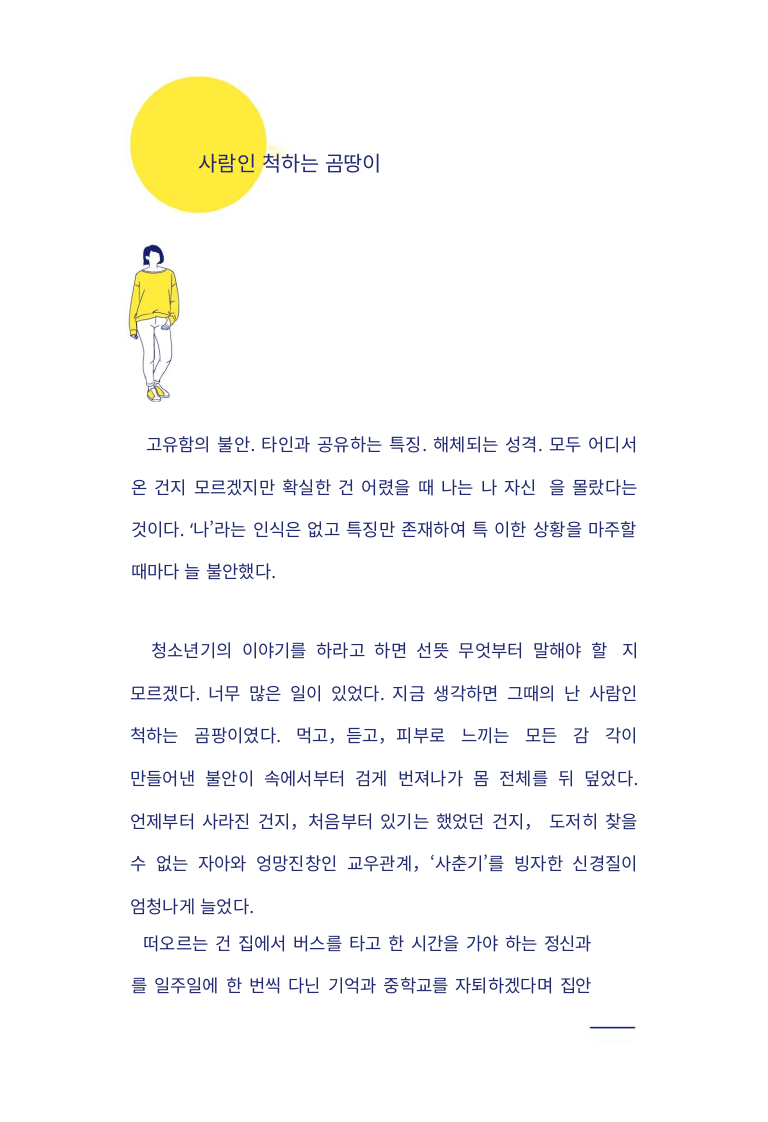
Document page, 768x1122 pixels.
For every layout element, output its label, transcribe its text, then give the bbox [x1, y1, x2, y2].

text 떠오르는 건 집에서 버스를 타고 한 시간을 가야 하는 정신과 [143, 935, 768, 954]
subtitle 사람인 척하는 곰땅이 [198, 148, 768, 178]
text 청소년기의 이야기를 하라고 하면 선뜻 무엇부터 말해야 할 지 모르겠다. 너무 많은 일이 있었다. 지금 생각하면 그때의 난 사람인 척하는 곰팡이였다. 먹고，듣고，피부로 느끼는 모든 감 각이 만들어낸 불안이 속에서부터 검게 번져나가 몸 전체를 뒤 덮었다. 언제부터 사라진 건지，처음부터 있기는 했었던 건지， 도저히 찾을 수 없는 자아와 엉망진창인 교우관계，‘사춘기’를 빙자한 신경질이 엄청나게 늘었다. [130, 637, 638, 918]
picture [124, 74, 642, 1046]
text 고유함의 불안. 타인과 공유하는 특징. 해체되는 성격. 모두 어디서 온 건지 모르겠지만 확실한 건 어렸을 때 나는 나 자신 을 몰랐다는 것이다. ‘나’라는 인식은 없고 특징만 존재하여 특 이한 상황을 마주할 때마다 늘 불안했다. [131, 431, 638, 584]
text 를 일주일에 한 번씩 다닌 기억과 중학교를 자퇴하겠다며 집안 [131, 972, 768, 998]
